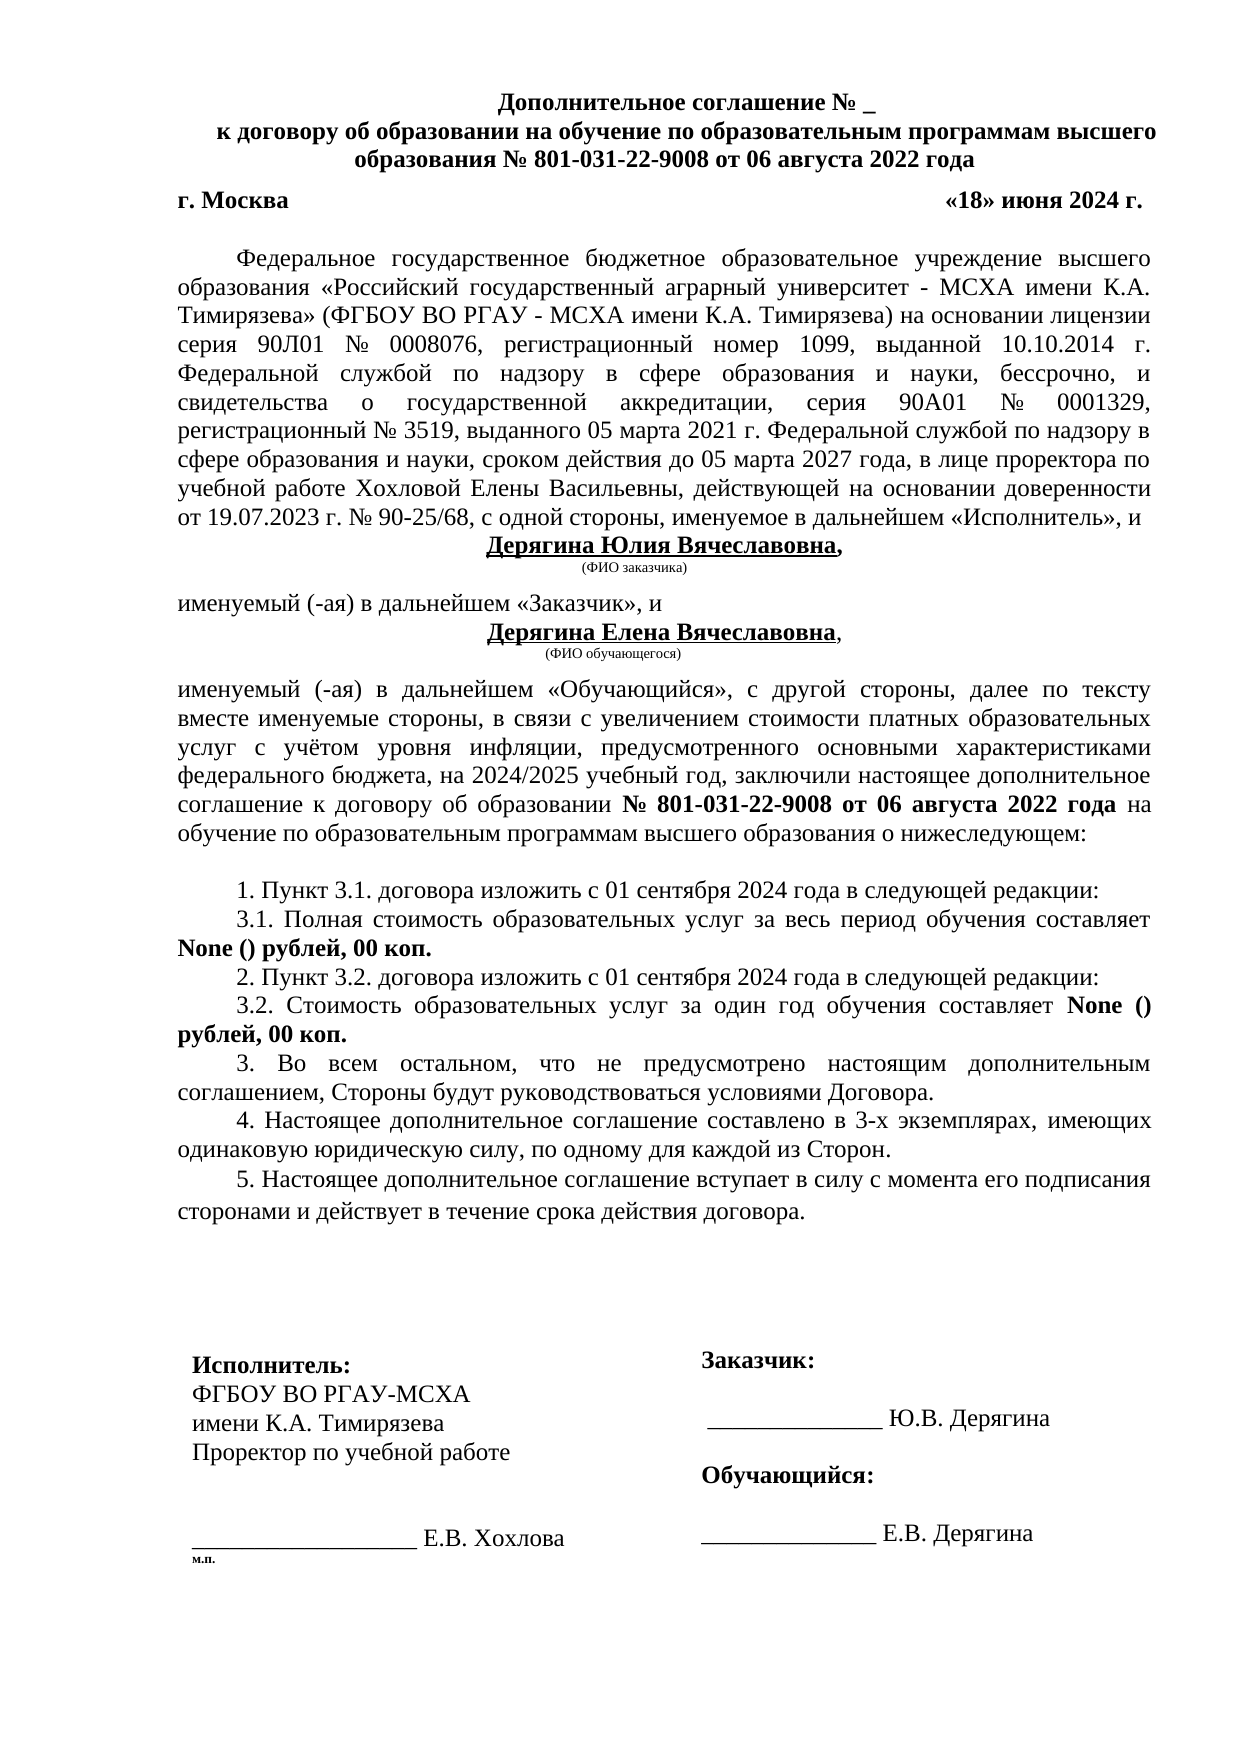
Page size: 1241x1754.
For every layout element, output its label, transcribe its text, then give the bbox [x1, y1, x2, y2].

text 5. Настоящее дополнительное соглашение вступает в силу с момента его подписания сторонами и действует в течение срока действия договора. [177, 1163, 1152, 1225]
text Федеральное государственное бюджетное образовательное учреждение высшего образования «Российский государственный аграрный университет - МСХА имени К.А. Тимирязева» (ФГБОУ ВО РГАУ - МСХА имени К.А. Тимирязева) на основании лицензии серия 90Л01 № 0008076, регистрационный номер 1099, выданной 10.10.2014 г. Федеральной службой по надзору в сфере образования и науки, бессрочно, и свидетельства о государственной аккредитации, серия 90А01 № 0001329, регистрационный № 3519, выданного 05 марта 2021 г. Федеральной службой по надзору в сфере образования и науки, сроком действия до 05 марта 2027 года, в лице проректора по учебной работе Хохловой Елены Васильевны, действующей на основании доверенности от 19.07.2023 г. № 90-25/68, с одной стороны, именуемое в дальнейшем «Исполнитель», и [177, 243, 1152, 530]
text Дерягина Юлия Вячеславовна, [177, 530, 1152, 559]
table_header Исполнитель: ФГБОУ ВО РГАУ-МСХА имени К.А. Тимирязева Проректор по учебной работе __________________ Е.В. Хохлова м.п. [185, 1350, 664, 1611]
text именуемый (-ая) в дальнейшем «Заказчик», и [177, 588, 1152, 617]
text именуемый (-ая) в дальнейшем «Обучающийся», с другой стороны, далее по тексту вместе именуемые стороны, в связи с увеличением стоимости платных образовательных услуг с учётом уровня инфляции, предусмотренного основными характеристиками федерального бюджета, на 2024/2025 учебный год, заключили настоящее дополнительное соглашение к договору об образовании № 801-031-22-9008 от 06 августа 2022 года на обучение по образовательным программам высшего образования о нижеследующем: [177, 674, 1152, 847]
text 3. Во всем остальном, что не предусмотрено настоящим дополнительным соглашением, Стороны будут руководствоваться условиями Договора. [177, 1048, 1152, 1105]
text ______________ Ю.В. Дерягина [701, 1403, 1152, 1432]
text г. Москва «18» июня 2024 г. [133, 185, 1196, 214]
text к договору об образовании на обучение по образовательным программам высшего образования № 801-031-22-9008 от 06 августа 2022 года [133, 116, 1196, 173]
text Дерягина Елена Вячеславовна, [177, 617, 1152, 645]
text Дополнительное соглашение № _ [177, 87, 1196, 116]
text Обучающийся: [701, 1460, 1152, 1489]
text ______________ Е.В. Дерягина [701, 1518, 1152, 1547]
text 1. Пункт 3.1. договора изложить с 01 сентября 2024 года в следующей редакции: [177, 875, 1152, 904]
text 3.1. Полная стоимость образовательных услуг за весь период обучения составляет None () рублей, 00 коп. [177, 904, 1152, 962]
text 3.2. Стоимость образовательных услуг за один год обучения составляет None () рублей, 00 коп. [177, 990, 1152, 1048]
text (ФИО обучающегося) [177, 645, 1152, 674]
text Заказчик: [701, 1345, 1152, 1374]
text 2. Пункт 3.2. договора изложить с 01 сентября 2024 года в следующей редакции: [177, 962, 1152, 990]
text 4. Настоящее дополнительное соглашение составлено в 3-х экземплярах, имеющих одинаковую юридическую силу, по одному для каждой из Сторон. [177, 1105, 1152, 1163]
text (ФИО заказчика) [177, 559, 1152, 588]
